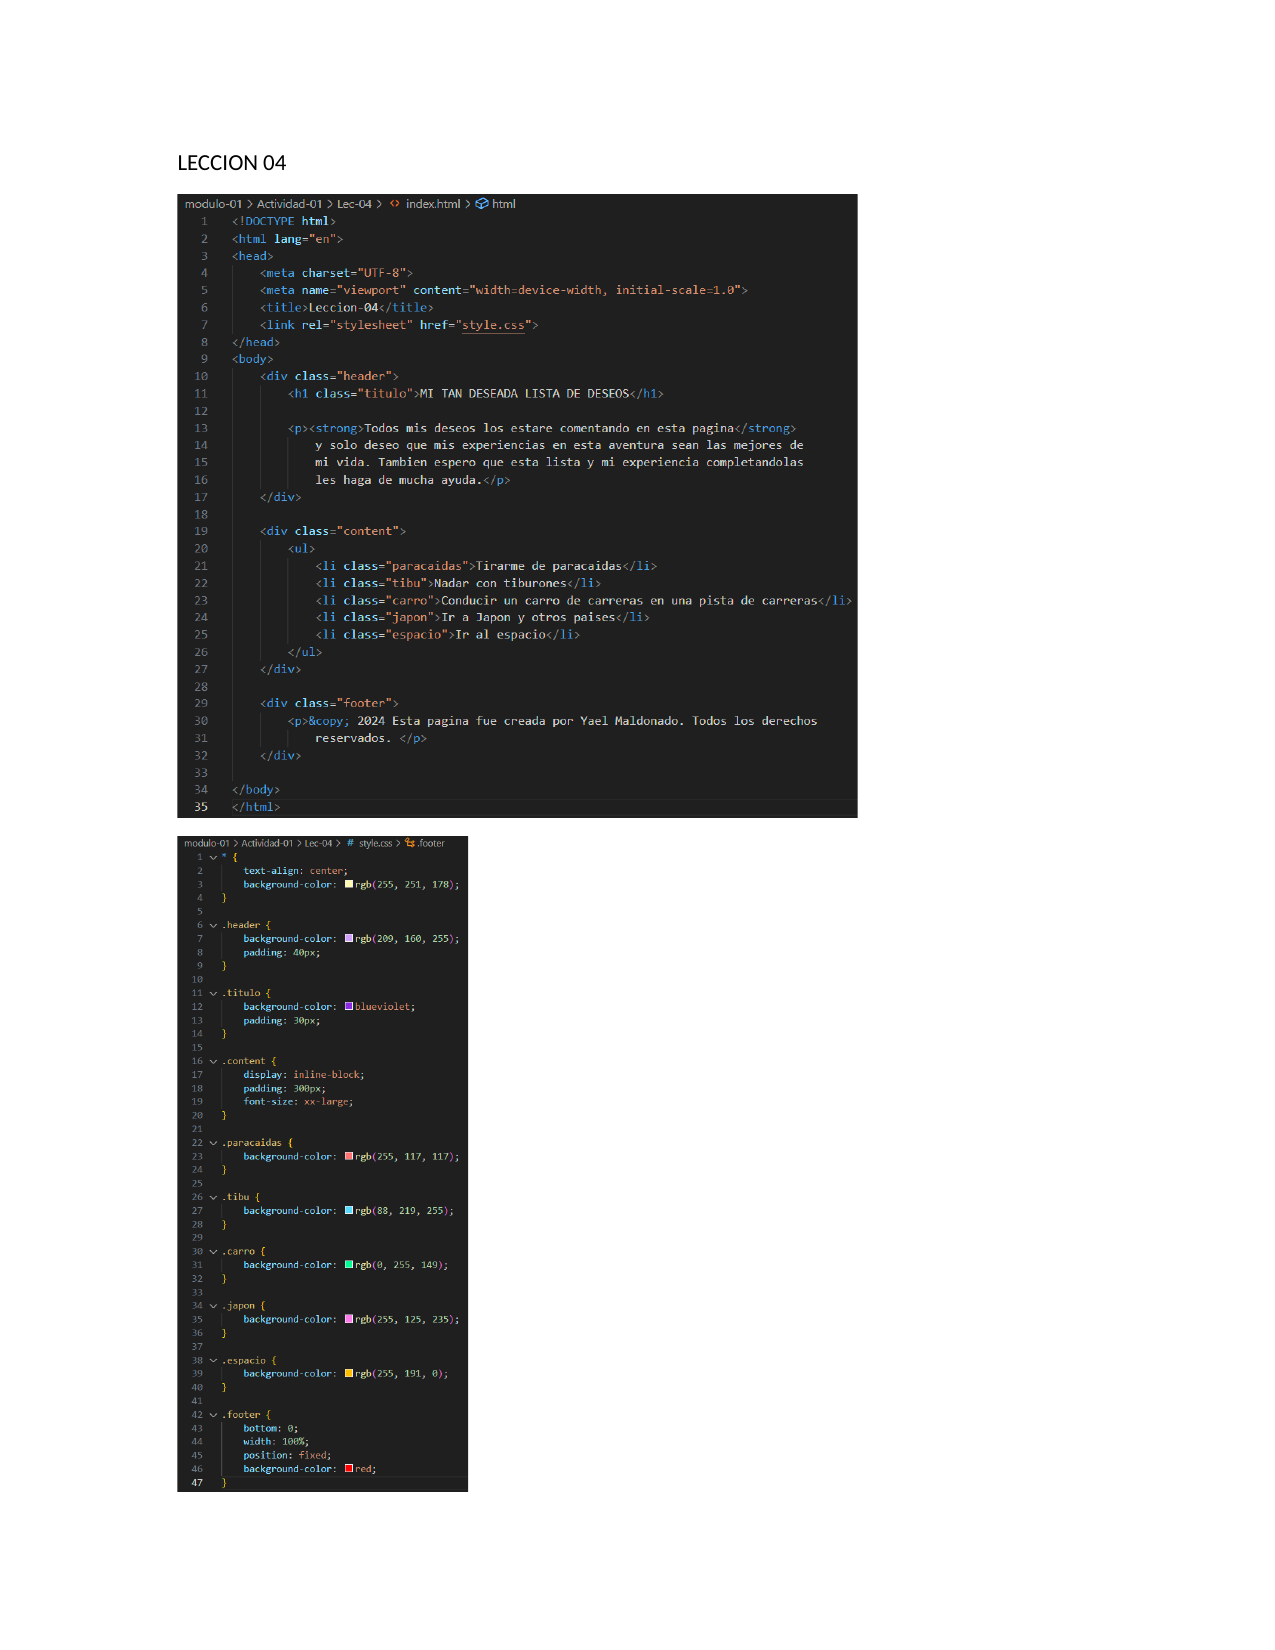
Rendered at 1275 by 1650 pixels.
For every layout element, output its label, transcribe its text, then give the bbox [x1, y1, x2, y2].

text LECCION 04 [177, 148, 1098, 176]
